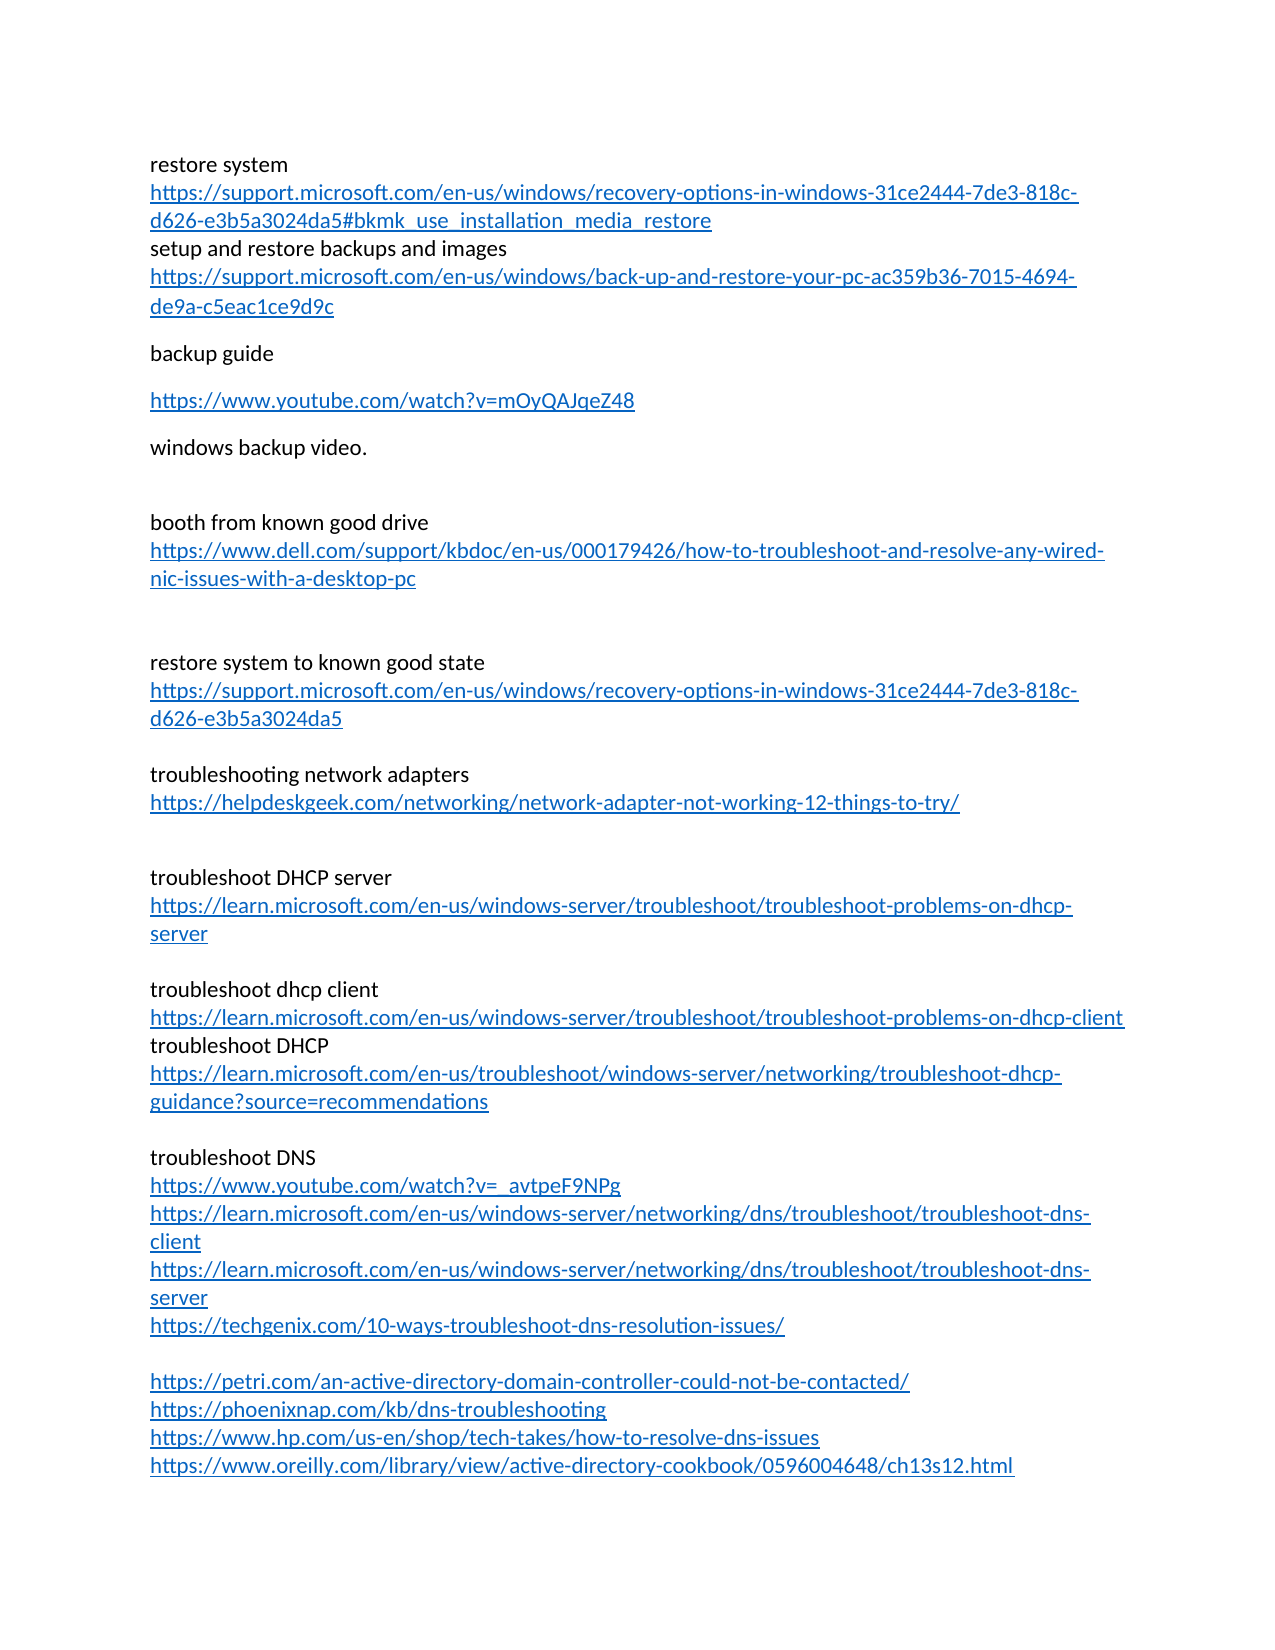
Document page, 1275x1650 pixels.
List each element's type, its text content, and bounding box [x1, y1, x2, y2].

text https://support.microsoft.com/en-us/windows/recovery-options-in-windows-31ce2444-7de3-818c-d626-e3b5a3024da5 [150, 676, 1125, 732]
text https://phoenixnap.com/kb/dns-troubleshooting [150, 1395, 1125, 1423]
text https://support.microsoft.com/en-us/windows/back-up-and-restore-your-pc-ac359b36-7015-4694-de9a-c5eac1ce9d9c [150, 262, 1125, 320]
text windows backup video. [150, 433, 1125, 461]
text https://learn.microsoft.com/en-us/windows-server/networking/dns/troubleshoot/troubleshoot-dns-server [150, 1255, 1125, 1311]
text troubleshoot DHCP [150, 1031, 1125, 1059]
text https://petri.com/an-active-directory-domain-controller-could-not-be-contacted/ [150, 1367, 1125, 1395]
text setup and restore backups and images [150, 234, 1125, 262]
text troubleshoot DNS [150, 1143, 1125, 1171]
text https://learn.microsoft.com/en-us/troubleshoot/windows-server/networking/troubleshoot-dhcp-guidance?source=recommendations [150, 1059, 1125, 1115]
text https://www.youtube.com/watch?v=mOyQAJqeZ48 [150, 386, 1125, 414]
text https://techgenix.com/10-ways-troubleshoot-dns-resolution-issues/ [150, 1311, 1125, 1339]
text https://www.hp.com/us-en/shop/tech-takes/how-to-resolve-dns-issues [150, 1423, 1125, 1451]
text restore system [150, 150, 1125, 178]
text restore system to known good state [150, 648, 1125, 676]
text https://www.youtube.com/watch?v=_avtpeF9NPg [150, 1171, 1125, 1199]
text troubleshooting network adapters [150, 760, 1125, 788]
text booth from known good drive [150, 508, 1125, 536]
text backup guide [150, 339, 1125, 367]
text troubleshoot DHCP server [150, 863, 1125, 891]
text https://www.oreilly.com/library/view/active-directory-cookbook/0596004648/ch13s12.html [150, 1451, 1125, 1479]
text https://www.dell.com/support/kbdoc/en-us/000179426/how-to-troubleshoot-and-resolve-any-wired-nic-issues-with-a-desktop-pc [150, 536, 1125, 592]
text https://learn.microsoft.com/en-us/windows-server/troubleshoot/troubleshoot-problems-on-dhcp-server [150, 891, 1125, 947]
text https://support.microsoft.com/en-us/windows/recovery-options-in-windows-31ce2444-7de3-818c-d626-e3b5a3024da5#bkmk_use_installation_media_restore [150, 178, 1125, 234]
text https://learn.microsoft.com/en-us/windows-server/networking/dns/troubleshoot/troubleshoot-dns-client [150, 1199, 1125, 1255]
text https://helpdeskgeek.com/networking/network-adapter-not-working-12-things-to-try/ [150, 788, 1125, 816]
text troubleshoot dhcp client [150, 975, 1125, 1003]
text https://learn.microsoft.com/en-us/windows-server/troubleshoot/troubleshoot-problems-on-dhcp-client [150, 1003, 1125, 1027]
